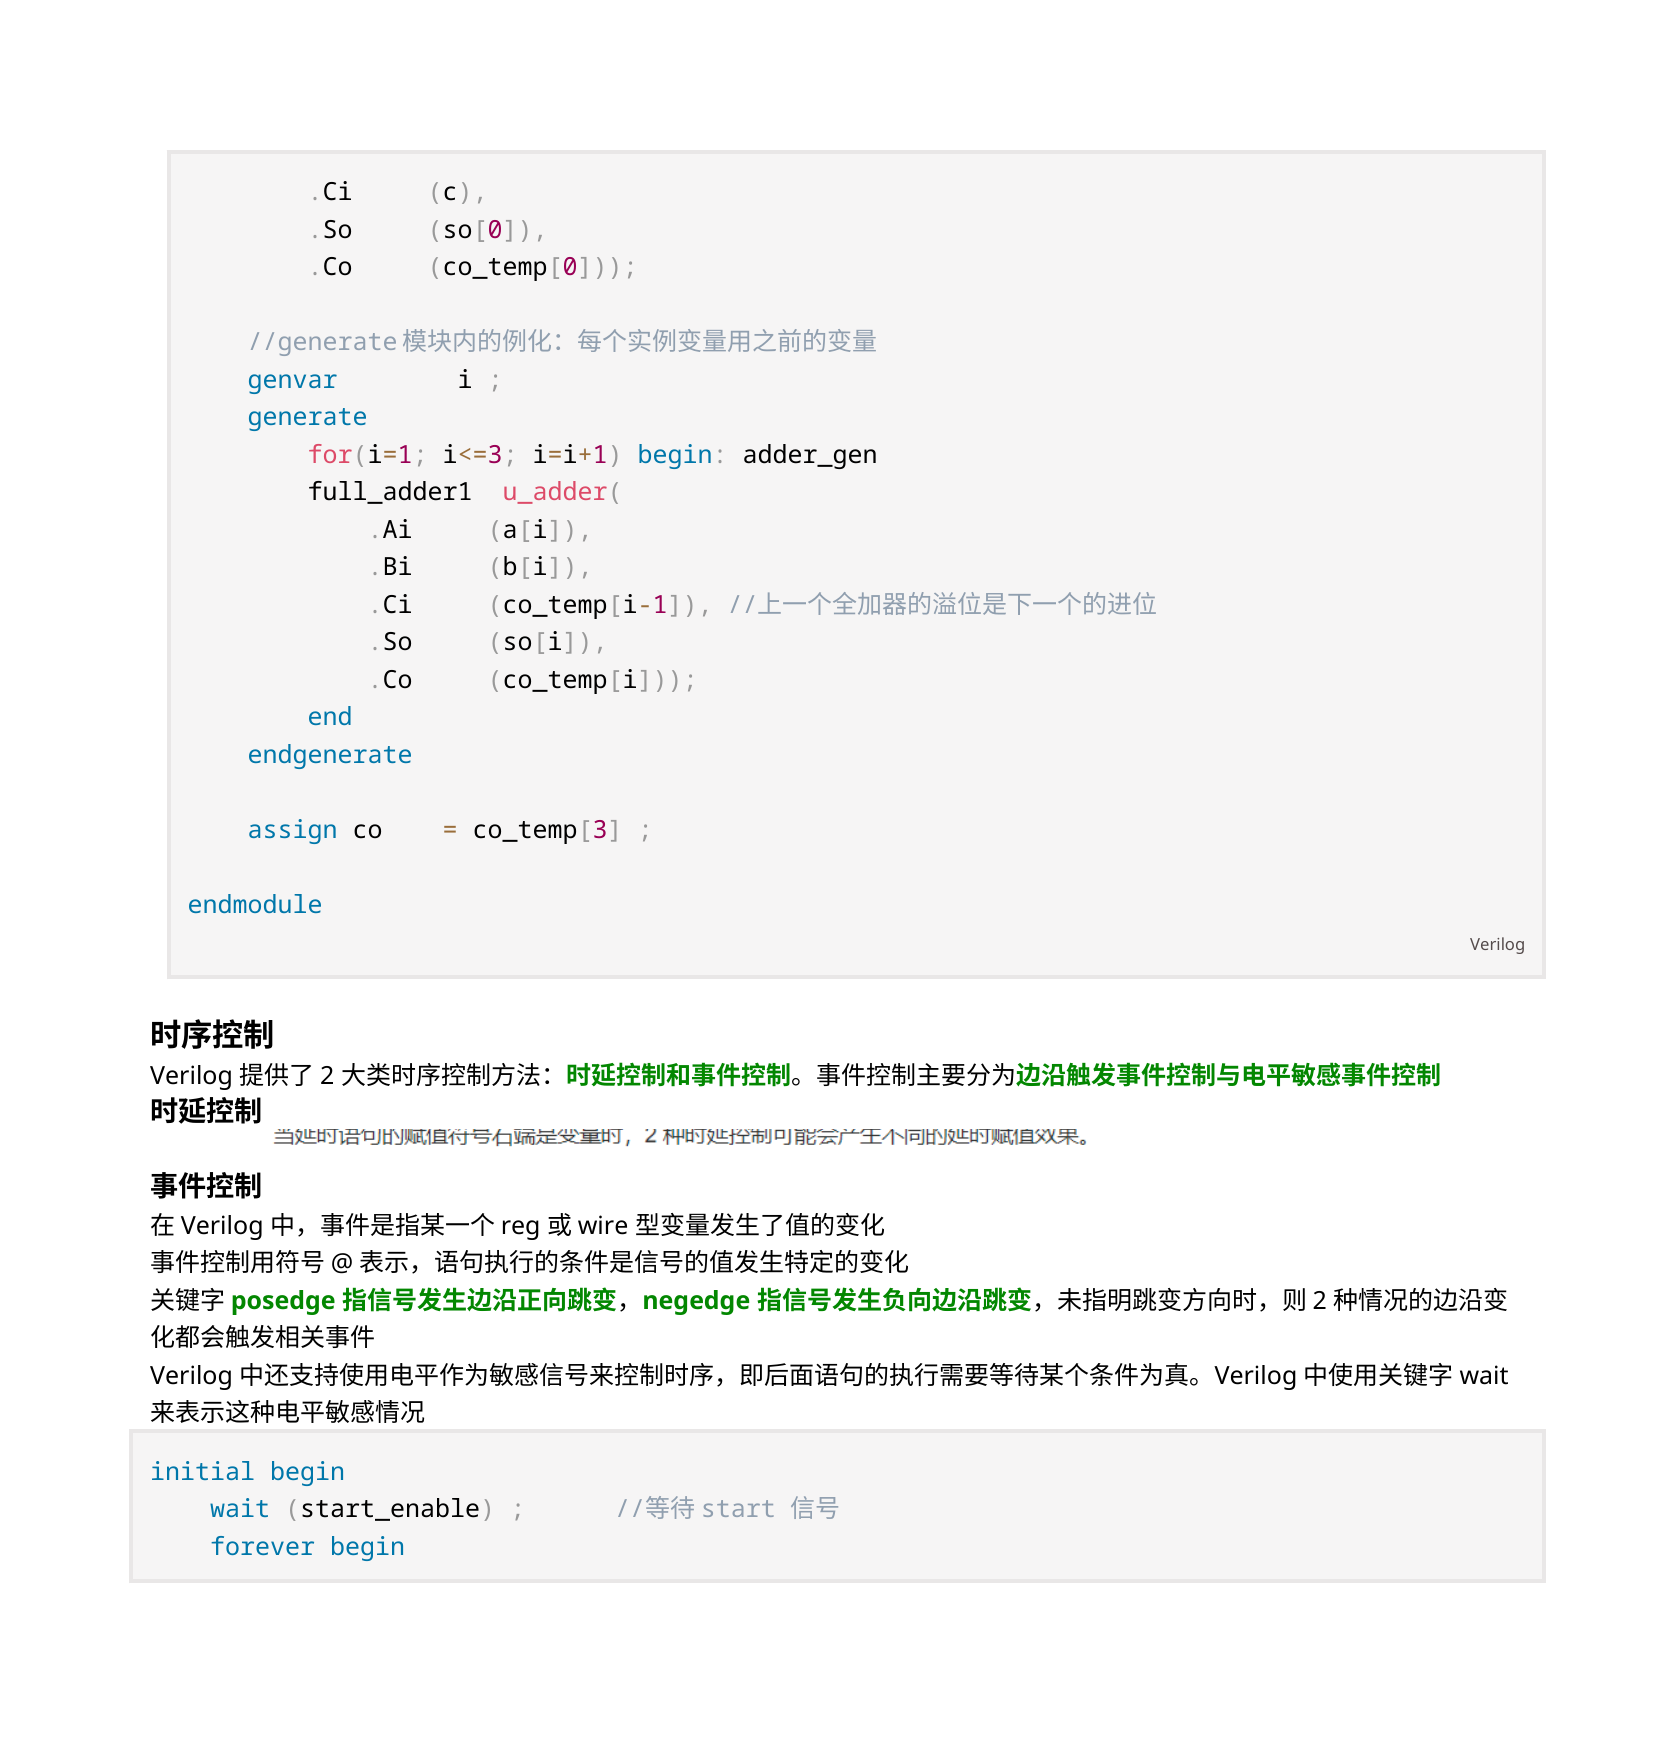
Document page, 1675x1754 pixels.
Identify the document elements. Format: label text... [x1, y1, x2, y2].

text 在 Verilog 中，事件是指某一个 reg 或 wire 型变量发生了值的变化 [150, 1204, 1525, 1242]
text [171, 154, 1542, 900]
text Verilog 中还支持使用电平作为敏感信号来控制时序，即后面语句的执行需要等待某个条件为真。Verilog 中使用关键字 wait 来表示这种电平敏感情况 [150, 1354, 1525, 1429]
text Verilog [171, 900, 1542, 975]
text 事件控制用符号 @ 表示，语句执行的条件是信号的值发生特定的变化 [150, 1242, 1525, 1279]
subtitle 时序控制 [150, 1017, 1525, 1054]
subtitle 时延控制 [150, 1092, 1525, 1129]
subtitle 事件控制 [150, 1167, 1525, 1204]
text Verilog 提供了 2 大类时序控制方法：时延控制和事件控制。事件控制主要分为边沿触发事件控制与电平敏感事件控制 [150, 1054, 1525, 1092]
picture [258, 1129, 1417, 1160]
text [133, 1433, 1542, 1579]
text 关键字 posedge 指信号发生边沿正向跳变，negedge 指信号发生负向边沿跳变，未指明跳变方向时，则 2 种情况的边沿变化都会触发相关事件 [150, 1279, 1525, 1354]
